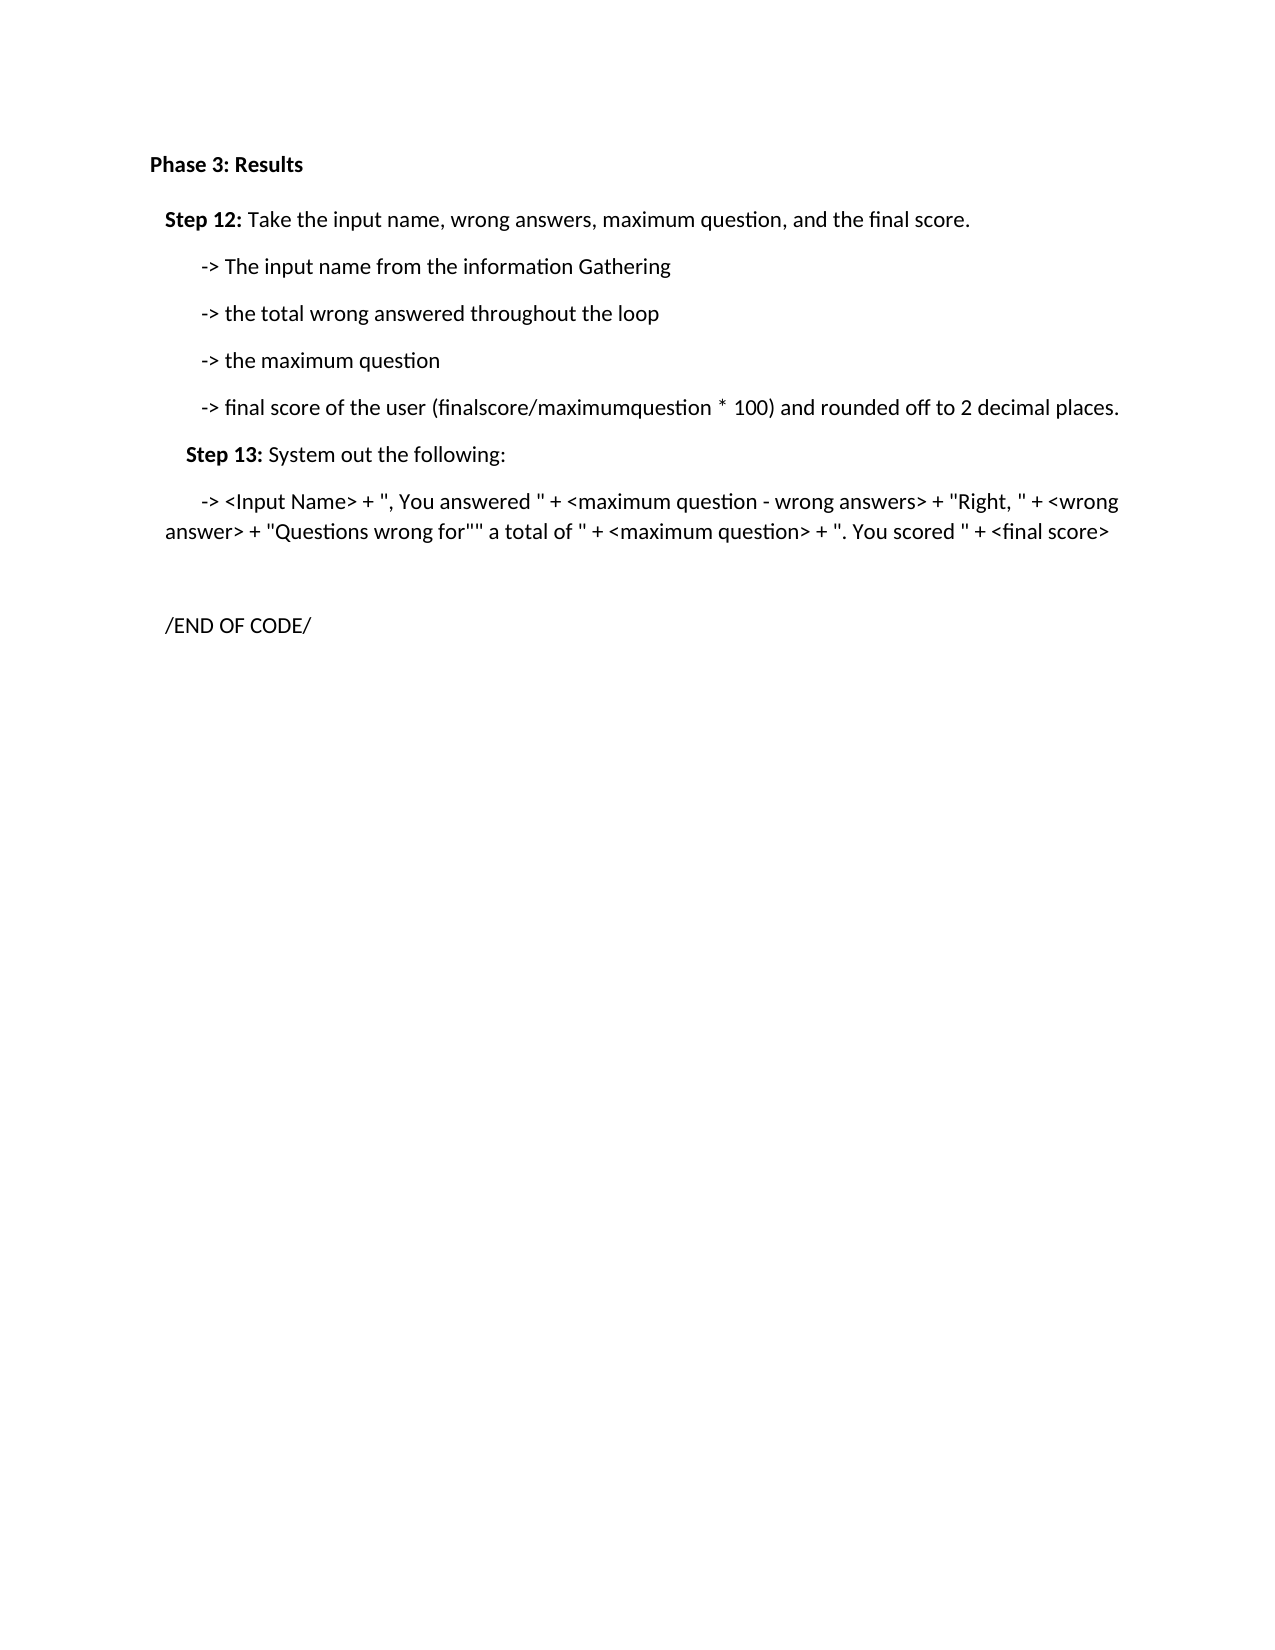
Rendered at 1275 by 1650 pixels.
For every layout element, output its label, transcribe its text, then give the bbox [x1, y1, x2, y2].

text Phase 3: Results [150, 150, 1125, 178]
